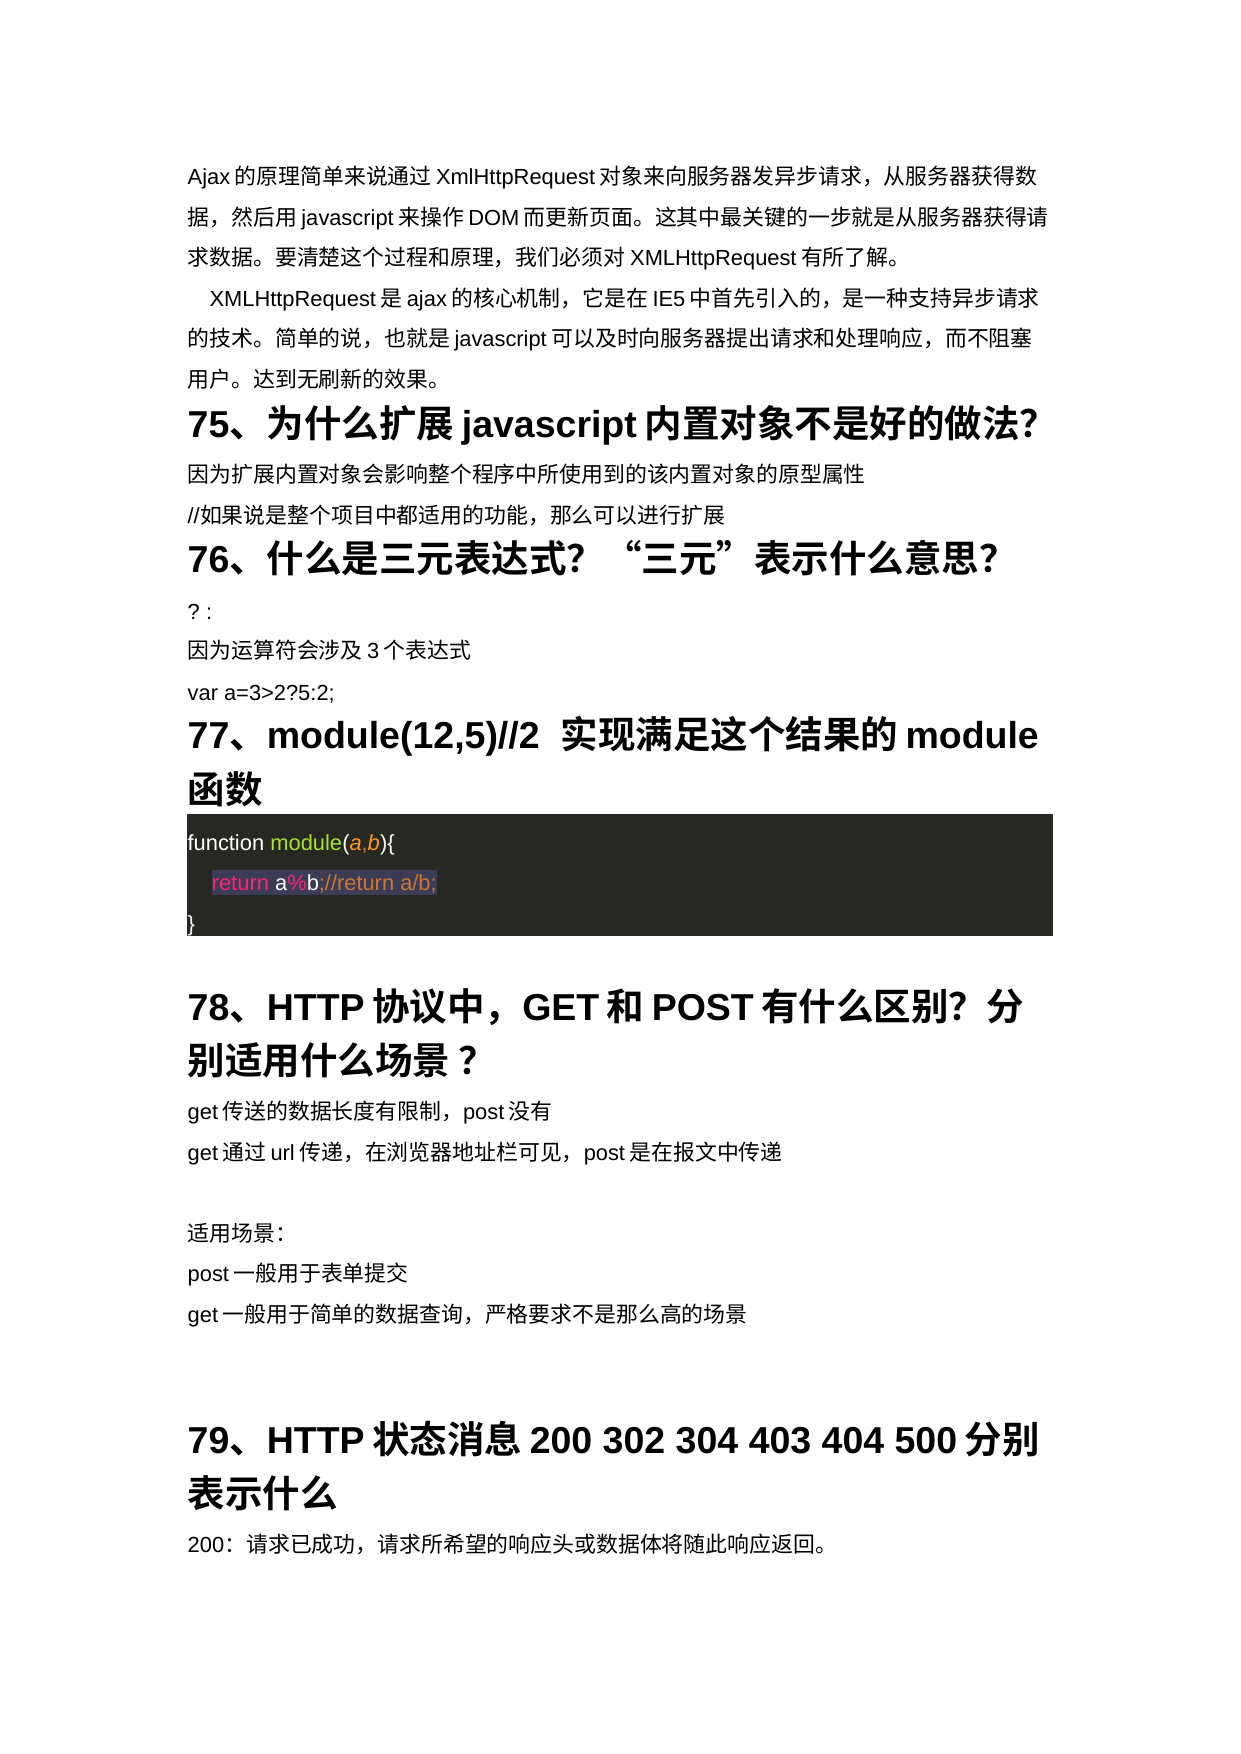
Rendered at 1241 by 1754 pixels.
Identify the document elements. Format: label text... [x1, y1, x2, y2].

text post一般用于表单提交 [187, 1247, 1053, 1288]
text get通过url传递，在浏览器地址栏可见，post是在报文中传递 [187, 1126, 1053, 1166]
text 77、module(12,5)//2 实现满足这个结果的module函数 [187, 705, 1053, 814]
text //如果说是整个项目中都适用的功能，那么可以进行扩展 [187, 489, 1053, 529]
text XMLHttpRequest是ajax的核心机制，它是在IE5中首先引入的，是一种支持异步请求的技术。简单的说，也就是javascript可以及时向服务器提出请求和处理响应，而不阻塞用户。达到无刷新的效果。 [187, 272, 1053, 394]
text get一般用于简单的数据查询，严格要求不是那么高的场景 [187, 1288, 1053, 1329]
text 78、HTTP协议中，GET和POST有什么区别？分别适用什么场景 ？ [187, 976, 1053, 1085]
text 因为运算符会涉及3个表达式 [187, 624, 1053, 665]
text Ajax的原理简单来说通过XmlHttpRequest对象来向服务器发异步请求，从服务器获得数据，然后用javascript来操作DOM而更新页面。这其中最关键的一步就是从服务器获得请求数据。要清楚这个过程和原理，我们必须对 XMLHttpRequest有所了解。 [187, 150, 1053, 272]
text 适用场景： [187, 1207, 1053, 1247]
text function module(a,b){ return a%b;//return a/b; } [187, 814, 1053, 936]
text get传送的数据长度有限制，post没有 [187, 1085, 1053, 1126]
text 75、为什么扩展javascript内置对象不是好的做法？ [187, 394, 1053, 448]
text 79、HTTP状态消息200 302 304 403 404 500分别表示什么 [187, 1410, 1053, 1518]
text var a=3>2?5:2; [187, 665, 1053, 705]
text 200：请求已成功，请求所希望的响应头或数据体将随此响应返回。 [187, 1518, 1053, 1559]
text 76、什么是三元表达式？“三元”表示什么意思？ [187, 529, 1053, 583]
text 因为扩展内置对象会影响整个程序中所使用到的该内置对象的原型属性 [187, 448, 1053, 489]
text ? : [187, 583, 1053, 624]
